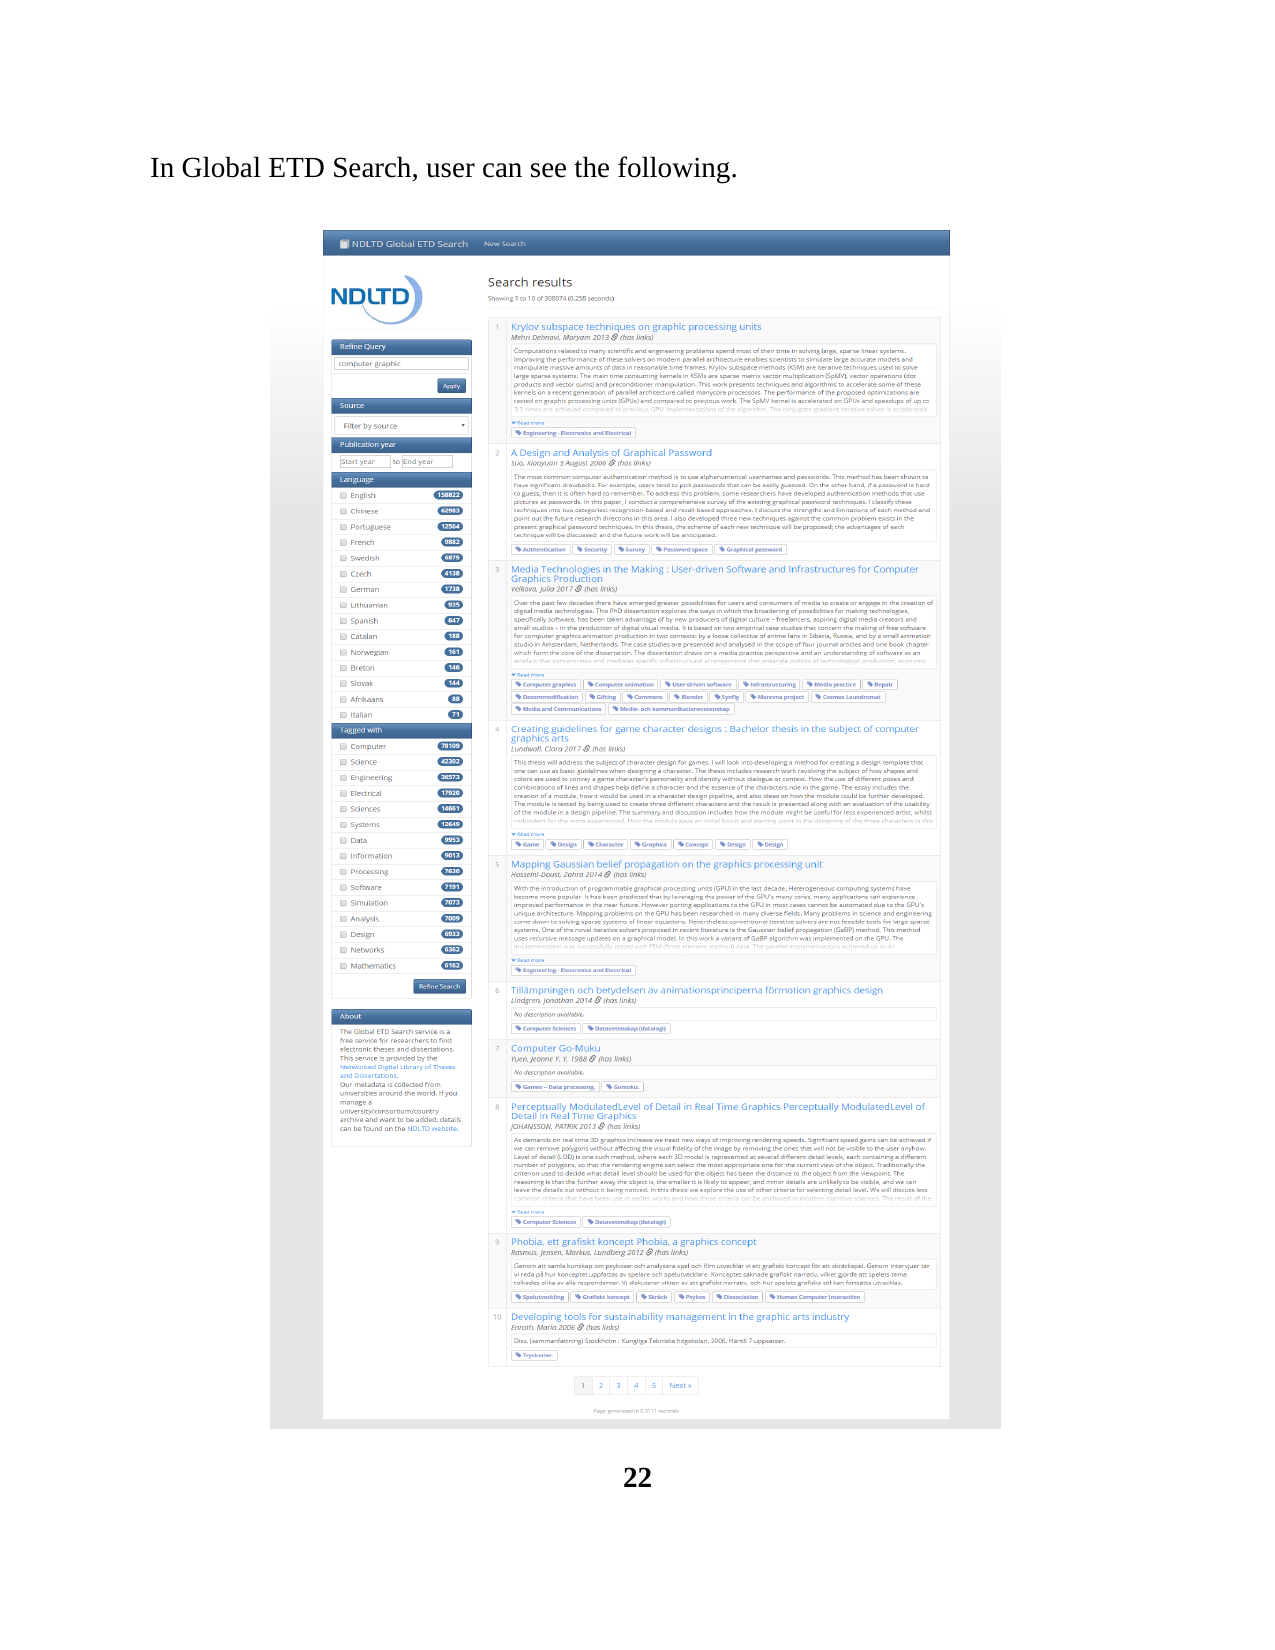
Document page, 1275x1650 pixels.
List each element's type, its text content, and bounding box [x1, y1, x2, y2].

text In Global ETD Search, user can see the following. [150, 150, 1125, 183]
picture [270, 220, 1002, 1429]
text 22 [150, 1460, 1125, 1494]
